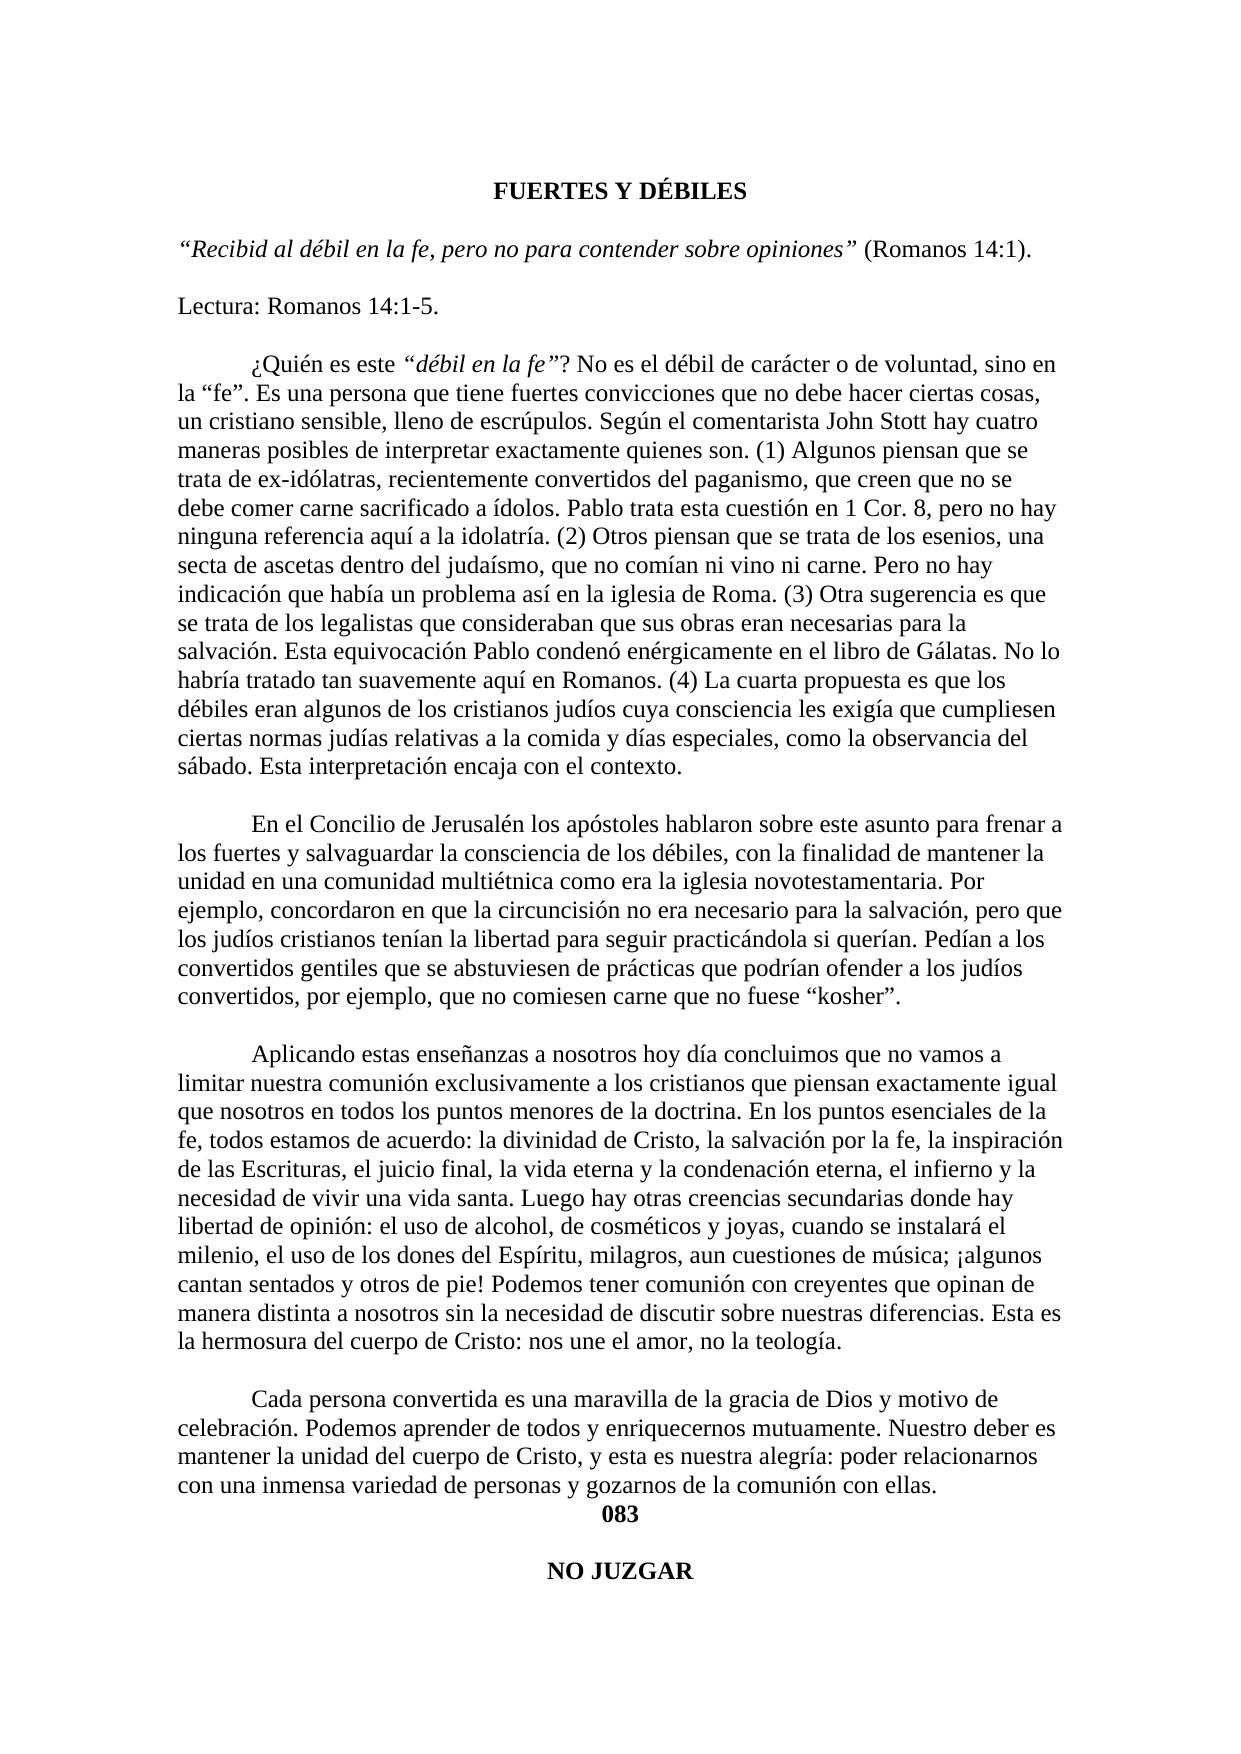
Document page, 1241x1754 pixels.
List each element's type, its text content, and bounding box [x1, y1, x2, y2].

text NO JUZGAR [177, 1556, 1063, 1585]
text “Recibid al débil en la fe, pero no para contender sobre opiniones” (Romanos 14:1). [177, 234, 1063, 263]
text Cada persona convertida es una maravilla de la gracia de Dios y motivo de celebración. Podemos aprender de todos y enriquecernos mutuamente. Nuestro deber es mantener la unidad del cuerpo de Cristo, y esta es nuestra alegría: poder relacionarnos con una inmensa variedad de personas y gozarnos de la comunión con ellas. [177, 1384, 1063, 1499]
text En el Concilio de Jerusalén los apóstoles hablaron sobre este asunto para frenar a los fuertes y salvaguardar la consciencia de los débiles, con la finalidad de mantener la unidad en una comunidad multiétnica como era la iglesia novotestamentaria. Por ejemplo, concordaron en que la circuncisión no era necesario para la salvación, pero que los judíos cristianos tenían la libertad para seguir practicándola si querían. Pedían a los convertidos gentiles que se abstuviesen de prácticas que podrían ofender a los judíos convertidos, por ejemplo, que no comiesen carne que no fuese “kosher”. [177, 809, 1063, 1010]
text Lectura: Romanos 14:1-5. [177, 291, 1063, 320]
text FUERTES Y DÉBILES [177, 176, 1063, 205]
text Aplicando estas enseñanzas a nosotros hoy día concluimos que no vamos a limitar nuestra comunión exclusivamente a los cristianos que piensan exactamente igual que nosotros en todos los puntos menores de la doctrina. En los puntos esenciales de la fe, todos estamos de acuerdo: la divinidad de Cristo, la salvación por la fe, la inspiración de las Escrituras, el juicio final, la vida eterna y la condenación eterna, el infierno y la necesidad de vivir una vida santa. Luego hay otras creencias secundarias donde hay libertad de opinión: el uso de alcohol, de cosméticos y joyas, cuando se instalará el milenio, el uso de los dones del Espíritu, milagros, aun cuestiones de música; ¡algunos cantan sentados y otros de pie! Podemos tener comunión con creyentes que opinan de manera distinta a nosotros sin la necesidad de discutir sobre nuestras diferencias. Esta es la hermosura del cuerpo de Cristo: nos une el amor, no la teología. [177, 1039, 1063, 1355]
text 083 [177, 1499, 1063, 1528]
text ¿Quién es este “débil en la fe”? No es el débil de carácter o de voluntad, sino en la “fe”. Es una persona que tiene fuertes convicciones que no debe hacer ciertas cosas, un cristiano sensible, lleno de escrúpulos. Según el comentarista John Stott hay cuatro maneras posibles de interpretar exactamente quienes son. (1) Algunos piensan que se trata de ex-idólatras, recientemente convertidos del paganismo, que creen que no se debe comer carne sacrificado a ídolos. Pablo trata esta cuestión en 1 Cor. 8, pero no hay ninguna referencia aquí a la idolatría. (2) Otros piensan que se trata de los esenios, una secta de ascetas dentro del judaísmo, que no comían ni vino ni carne. Pero no hay indicación que había un problema así en la iglesia de Roma. (3) Otra sugerencia es que se trata de los legalistas que consideraban que sus obras eran necesarias para la salvación. Esta equivocación Pablo condenó enérgicamente en el libro de Gálatas. No lo habría tratado tan suavemente aquí en Romanos. (4) La cuarta propuesta es que los débiles eran algunos de los cristianos judíos cuya consciencia les exigía que cumpliesen ciertas normas judías relativas a la comida y días especiales, como la observancia del sábado. Esta interpretación encaja con el contexto. [177, 349, 1063, 780]
